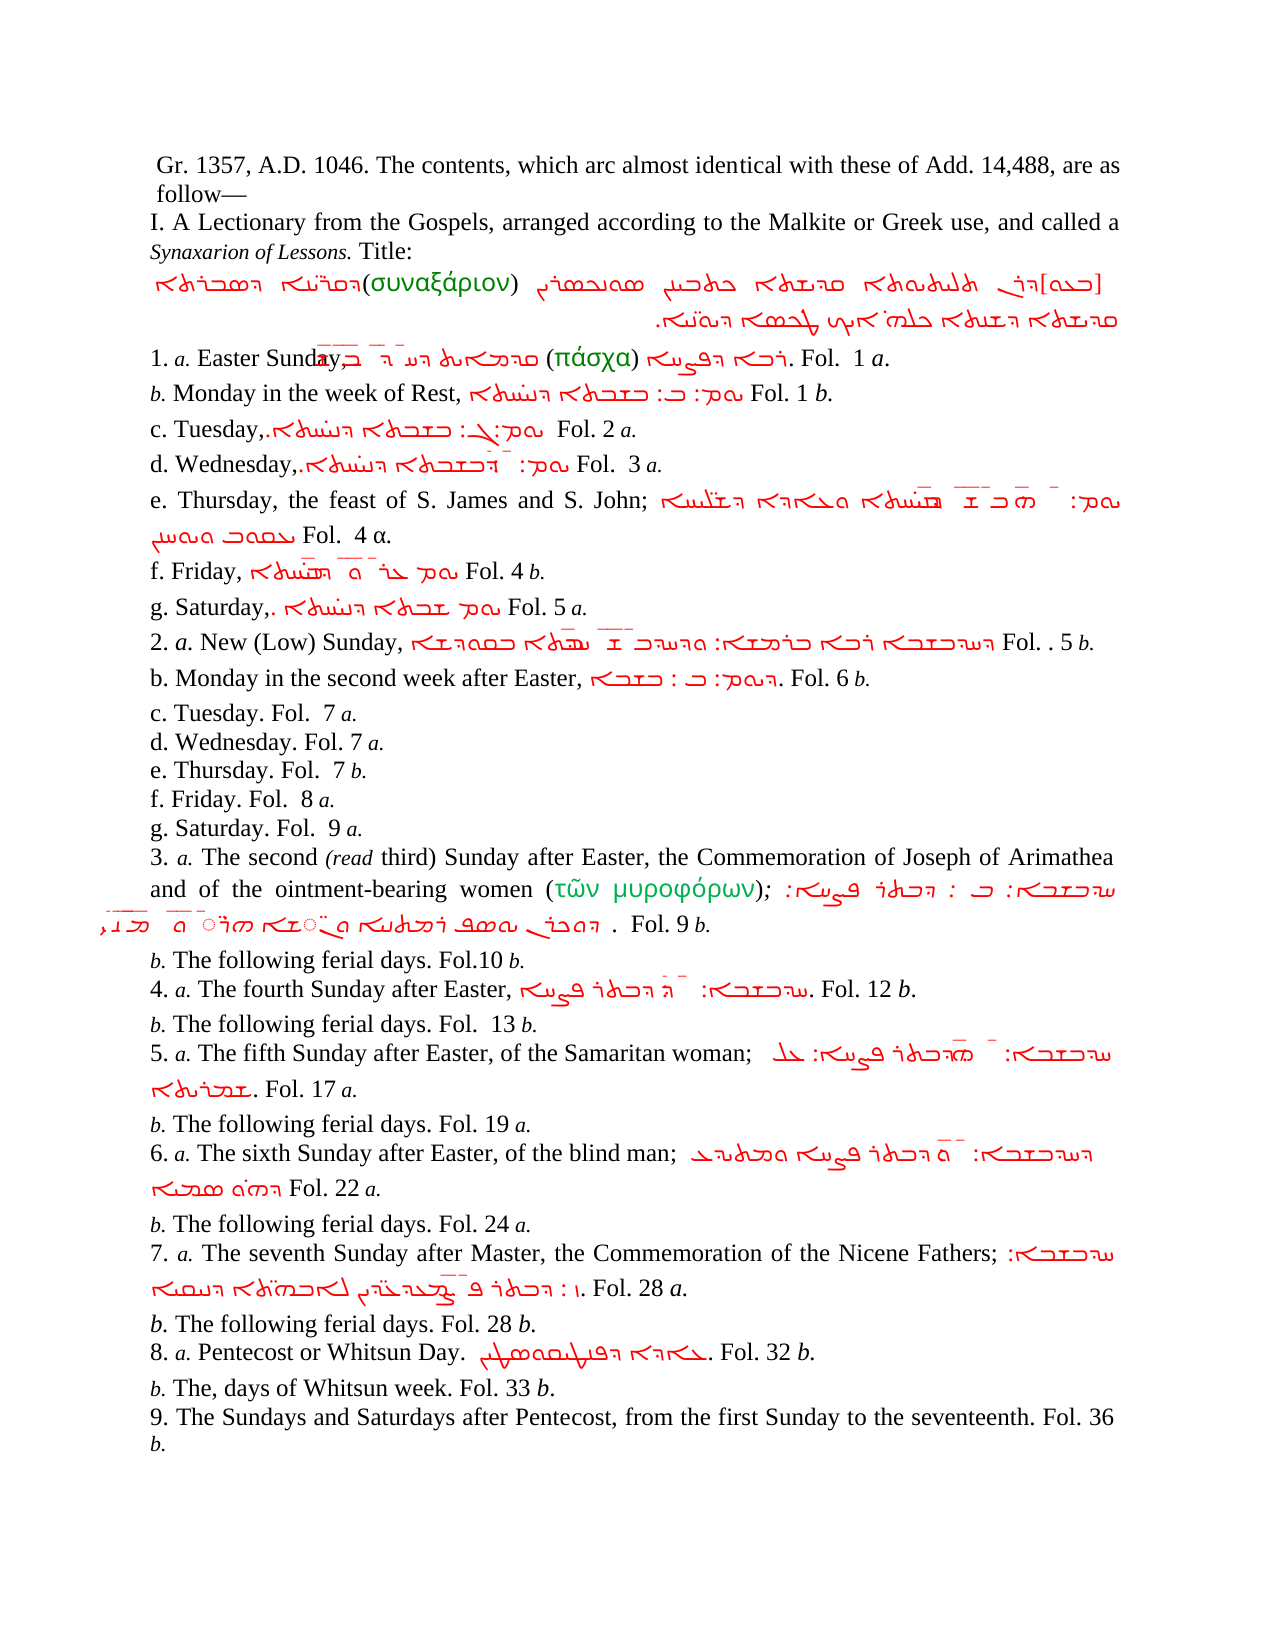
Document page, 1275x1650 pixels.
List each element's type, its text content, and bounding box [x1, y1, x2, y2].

text 6. a. The sixth Sunday after Easter, of the blind man; ܕܚܕܒܫܒܐ: ܏ܘ : ܕܒܬܪ ܦܨܚܐ ܘܡܬܝܕܥ ܕܗ̇ܘ ܣܡܝܐ Fol. 22 a. [150, 1138, 1114, 1209]
text b. The following ferial days. Fol. 19 a. [150, 1109, 1114, 1138]
text 8. a. Pentecost or Whitsun Day. ܥܐܕܐ ܕܦܢܛܝܩܘܣܛܝܢ. Fol. 32 b. [150, 1337, 1114, 1373]
text 7. a. The seventh Sunday after Master, the Commemoration of the Nicene Fathers; ܚܕܒܫܒܐ: ܙ : ܕܒܬܪ ܦ܏ܨ ܡܥܕܥ̈ܕܝܢ ܠܐܒܗ̈ܬܐ ܕܢܝܩܝܐ. Fol. 28 a. [150, 1238, 1114, 1309]
text 4. a. The fourth Sunday after Easter, ܚܕܒܫܒܐ: ܏ܕ : ܕܒܬܪ ܦܨܚܐ. Fol. 12 b. [150, 974, 1114, 1009]
text b. The following ferial days. Fol.10 b. [150, 945, 1114, 974]
text g. Saturday,. ܝܘܡ ܫܒܬܐ ܕܢܝ̇ܚܬܐ Fol. 5 a. [150, 592, 1125, 627]
text 2. a. New (Low) Sunday, ܕܚܕܒܫܒܐ ܪܒܐ ܒܪܡܫܐ: ܘܕܚܕܒ܏ܫܒ ܚܕܬܐ ܒܩܘܕܫܐ Fol. . 5 b. [150, 627, 1125, 663]
text b. Monday in the week of Rest, ܝܘܡ: ܒ: ܒܫܒܬܐ ܕܢܝ̇ܚܬܐ Fol. 1 b. [150, 378, 1121, 414]
text b. The following ferial days. Fol. 28 b. [150, 1309, 1125, 1337]
text 5. a. The fifth Sunday after Easter, of the Samaritan woman; ܚܕܒܫܒܐ: ܏ܗ : ܕܒܬܪ ܦܨܚܐ: ܥܠ ܫܡܪܝܬܐ. Fol. 17 a. [150, 1038, 1114, 1109]
text b. The, days of Whitsun week. Fol. 33 b. [150, 1373, 1125, 1402]
text I. A Lectionary from the Gospels, arranged according to the Malkite or Greek use, and called a Synaxarion of Lessons. Title: [150, 207, 1121, 265]
text d. Wednesday. Fol. 7 a. [150, 727, 1125, 756]
text c. Tuesday,.ܝܘܡ:ܓ: ܒܫܒܬܐ ܕܢܝ̇ܚܬܐ Fol. 2 a. [150, 414, 1125, 449]
text e. Thursday. Fol. 7 b. [150, 756, 1125, 784]
text b. The following ferial days. Fol. 13 b. [150, 1009, 1125, 1038]
text e. Thursday, the feast of S. James and S. John; ܝܘܡ: ܏ܗ : ܒ܏ܫܒ ܕܢܝ̇ܚܬܐ ܘܥܐܕܐ ܕܫ̈ܠܝܚܐ ܝܥܩܘܒ ܘܝܘܚܢܢ Fol. 4 α. [150, 485, 1121, 556]
text b. The following ferial days. Fol. 24 a. [150, 1209, 1125, 1238]
text f. Friday. Fol. 8 a. [150, 784, 1125, 813]
text [ܒܥܘ]ܕܪܢ ܬܠܝܬܝܘܬܐ ܩܕܝܫܬܐ ܟܬܒܝܢܢ ܣܘܢܟܣܪܝܢ (συναξάριον)ܕܩܪ̈ܝܢܐ ܕܣܒܪܬܐ ܩܕܝܫܬܐ ܕܫܢܬܐ ܟܠܗ̇ ܐܝܟ ܛ̇ܟܣܐ ܕܝܘ̈ܢܝܐ. [154, 265, 1119, 339]
text 9. The Sundays and Saturdays after Pentecost, from the first Sunday to the seventeenth. Fol. 36 b. [150, 1402, 1114, 1456]
text b. Monday in the second week after Easter, ܕܝܘܡ: ܒ : ܒܫܒܐ. Fol. 6 b. [150, 663, 1114, 698]
text 1. a. Easter Sunday, ܩܕܡܐܝܬ ܕܚ܏ܕܒܫـ (πάσχα) ܪܒܐ ܕܦܨܚܐ. Fol. 1 a. [150, 339, 1125, 378]
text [156, 150, 1121, 207]
text d. Wednesday,.ܝܘܡ: ܏ܕ: ܒܫܒܬܐ ܕܢܝ̇ܚܬܐ Fol. 3 a. [150, 449, 1125, 485]
text g. Saturday. Fol. 9 a. [150, 813, 1125, 842]
text c. Tuesday. Fol. 7 a. [150, 698, 1125, 727]
text f. Friday, ܝܘܡ ܥܪ܏ܘܒ ܕܢܝ̇ܚܬܐ Fol. 4 b. [150, 556, 1125, 592]
text 3. a. The second (read third) Sunday after Easter, the Commemoration of Joseph of Arimathea and of the ointment-bearing women (τῶν μυροφόρων); ܚܕܒܫܒܐ: ܒ : ܕܒܬܪ ܦܨܚܐ: ܕܘܟܪܢ ܝܘܣܦ ܪܡܬܢܝܐ ܘܢ̈ܫܐ ܗܪ̈܏ܘܡܢܝ . Fol. 9 b. [150, 842, 1114, 945]
